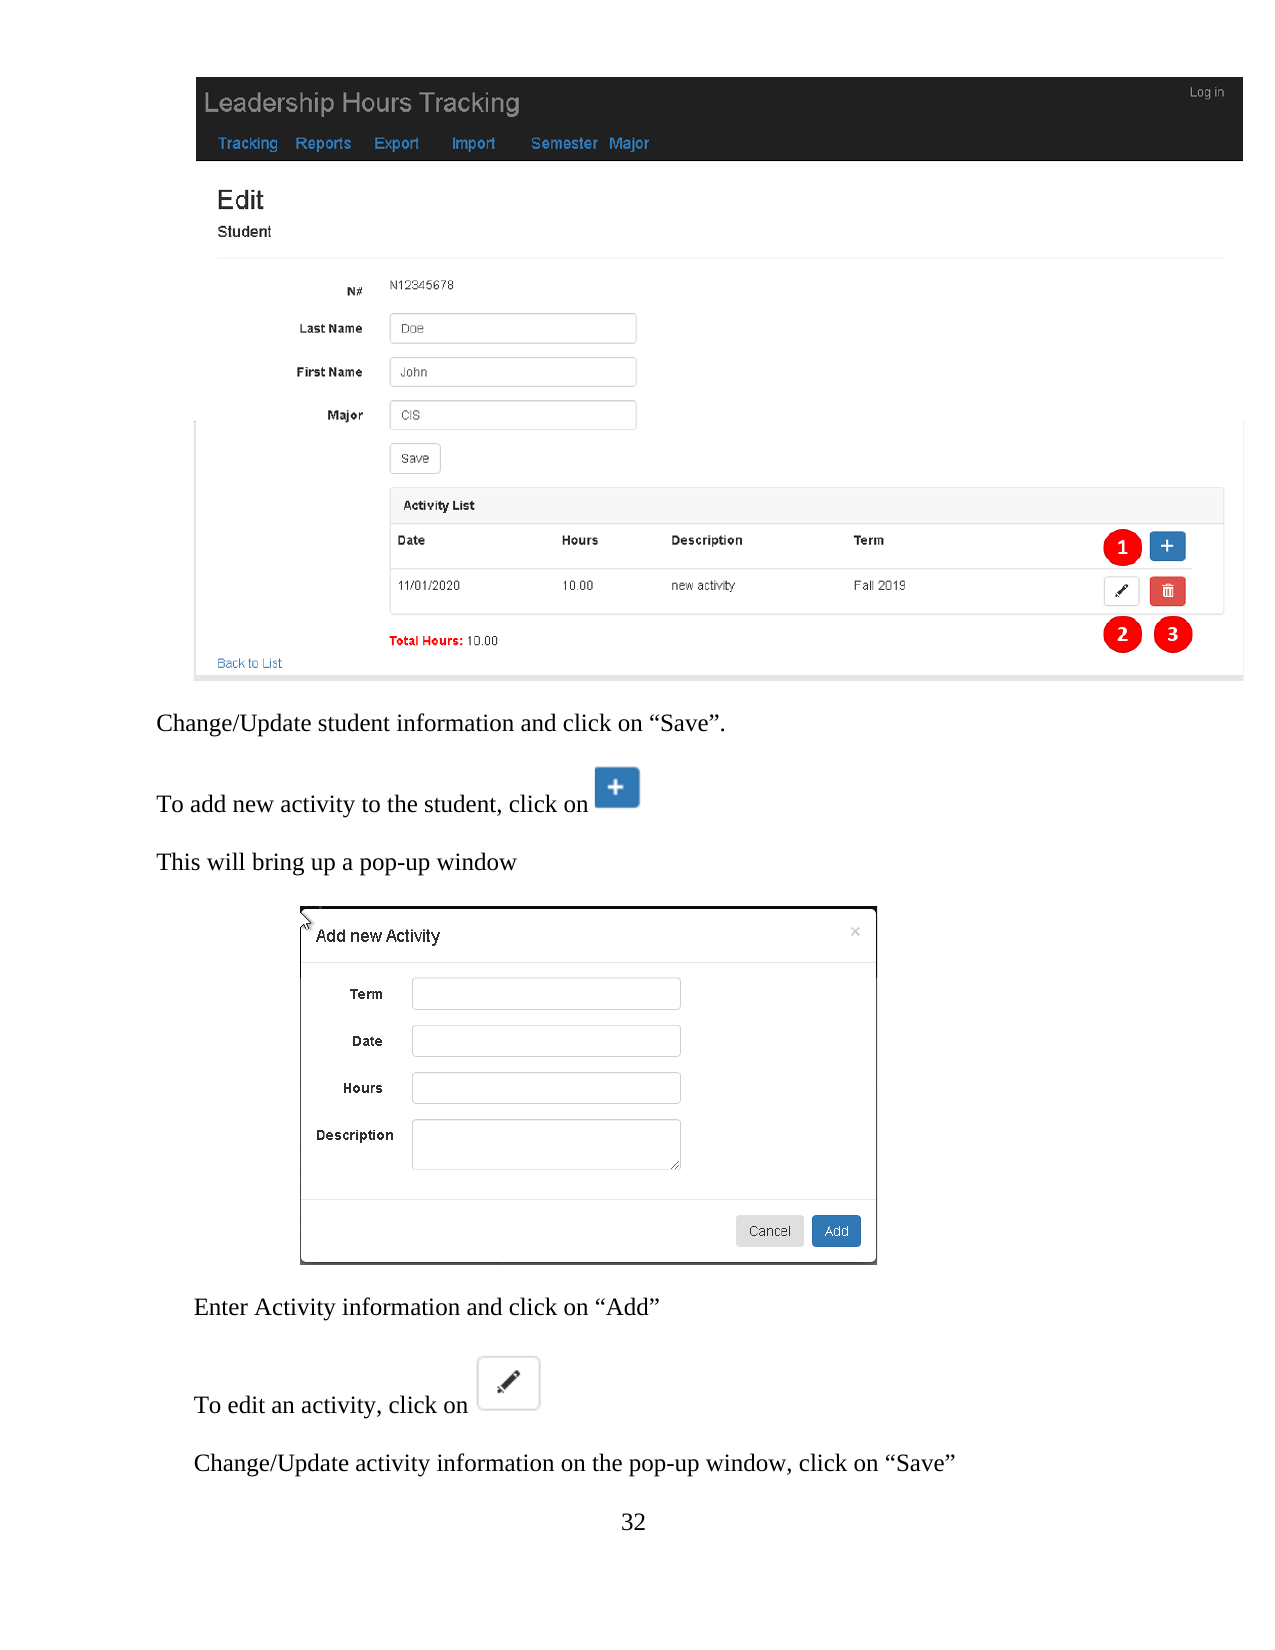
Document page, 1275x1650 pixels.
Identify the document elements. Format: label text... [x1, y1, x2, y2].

picture [193, 75, 1244, 681]
text Change/Update student information and click on “Save”. [156, 708, 1200, 737]
text 32 [552, 1507, 1200, 1536]
picture [300, 906, 878, 1265]
text This will bring up a pop-up window [156, 847, 1200, 876]
text Change/Update activity information on the pop-up window, click on “Save” [193, 1448, 1200, 1477]
text To edit an activity, click on [193, 1351, 1200, 1419]
text Enter Activity information and click on “Add” [193, 1292, 1200, 1321]
picture [474, 1350, 544, 1414]
picture [594, 766, 645, 813]
text To add new activity to the student, click on [156, 767, 1200, 818]
